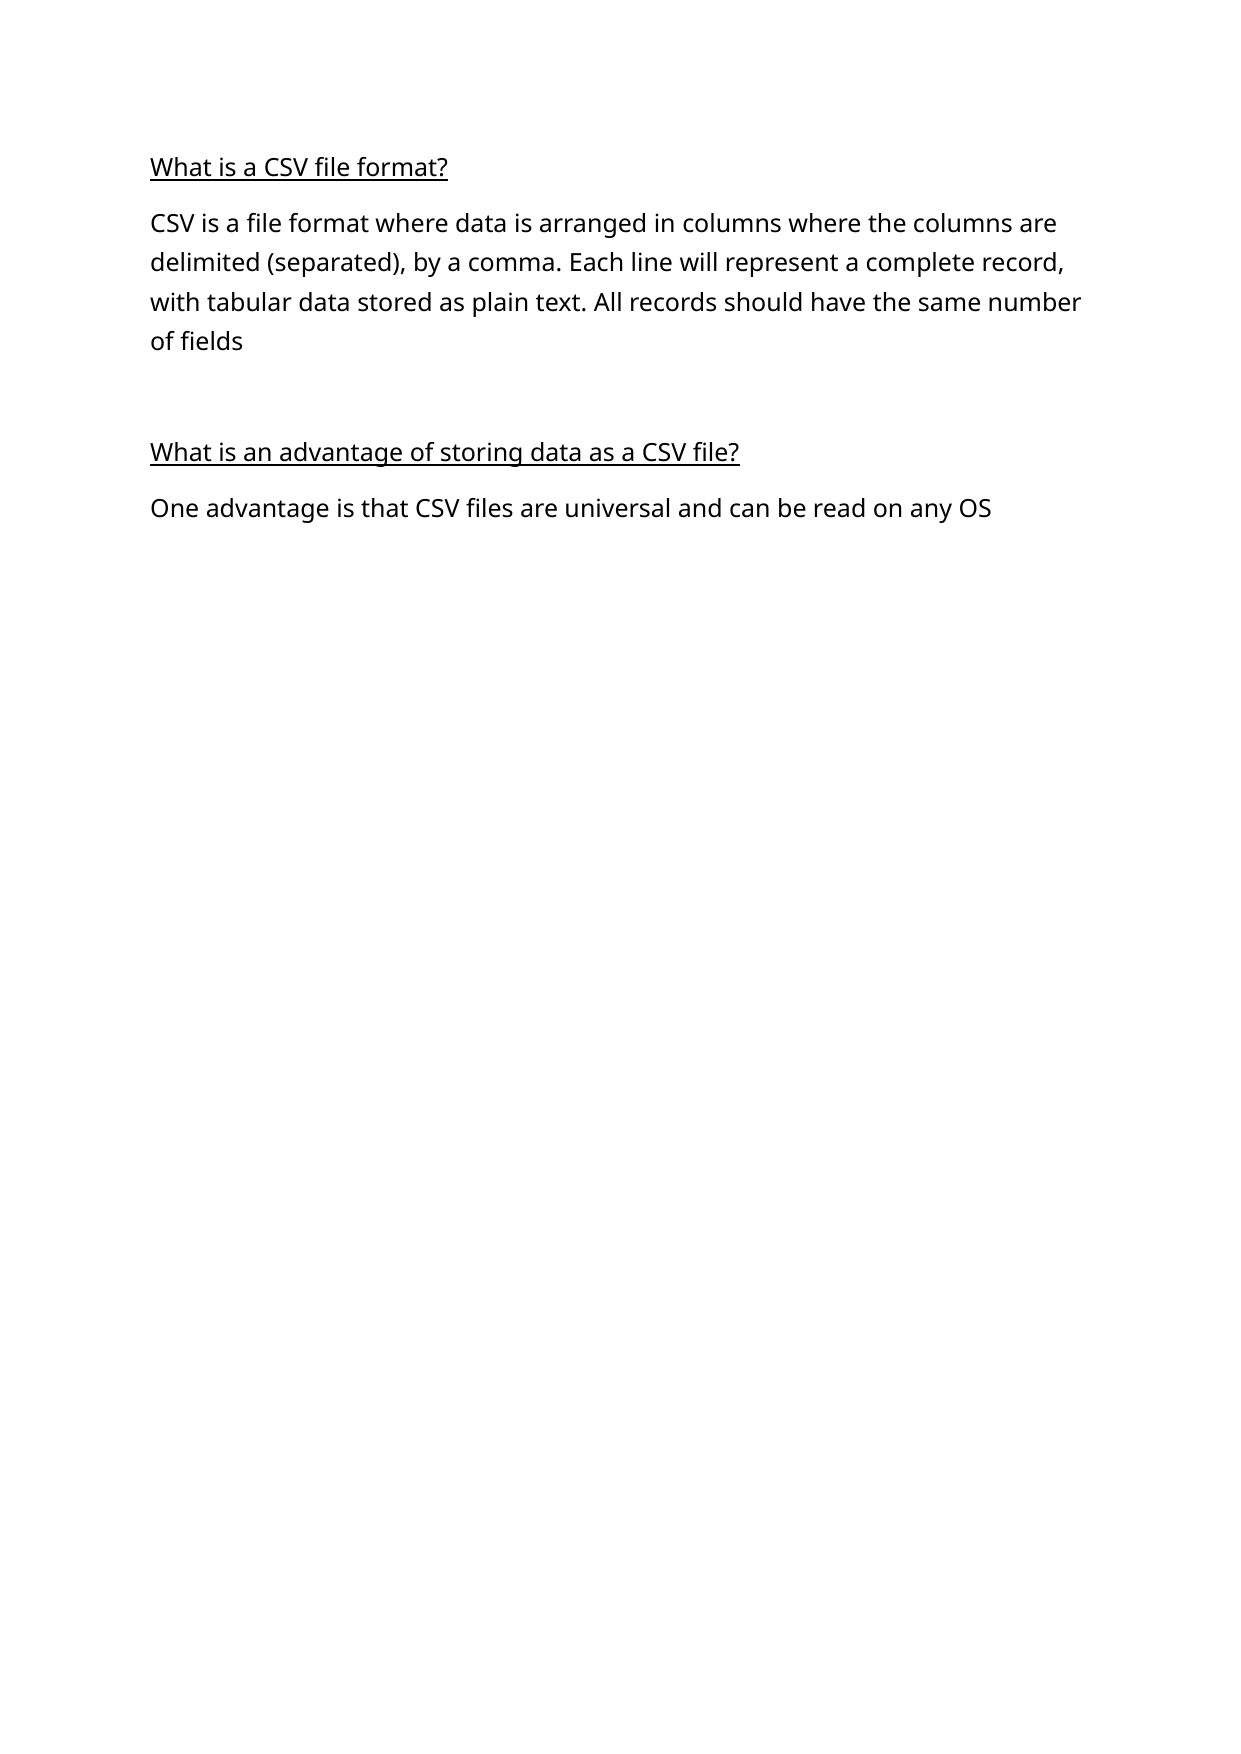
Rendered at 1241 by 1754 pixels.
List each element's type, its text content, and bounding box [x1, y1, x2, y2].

text What is an advantage of storing data as a CSV file? [150, 435, 1090, 469]
text What is a CSV file format? [150, 150, 1090, 184]
text CSV is a file format where data is arranged in columns where the columns are delimited (separated), by a comma. Each line will represent a complete record, with tabular data stored as plain text. All records should have the same number of fields [150, 206, 1090, 357]
text One advantage is that CSV files are universal and can be read on any OS [150, 491, 1090, 525]
